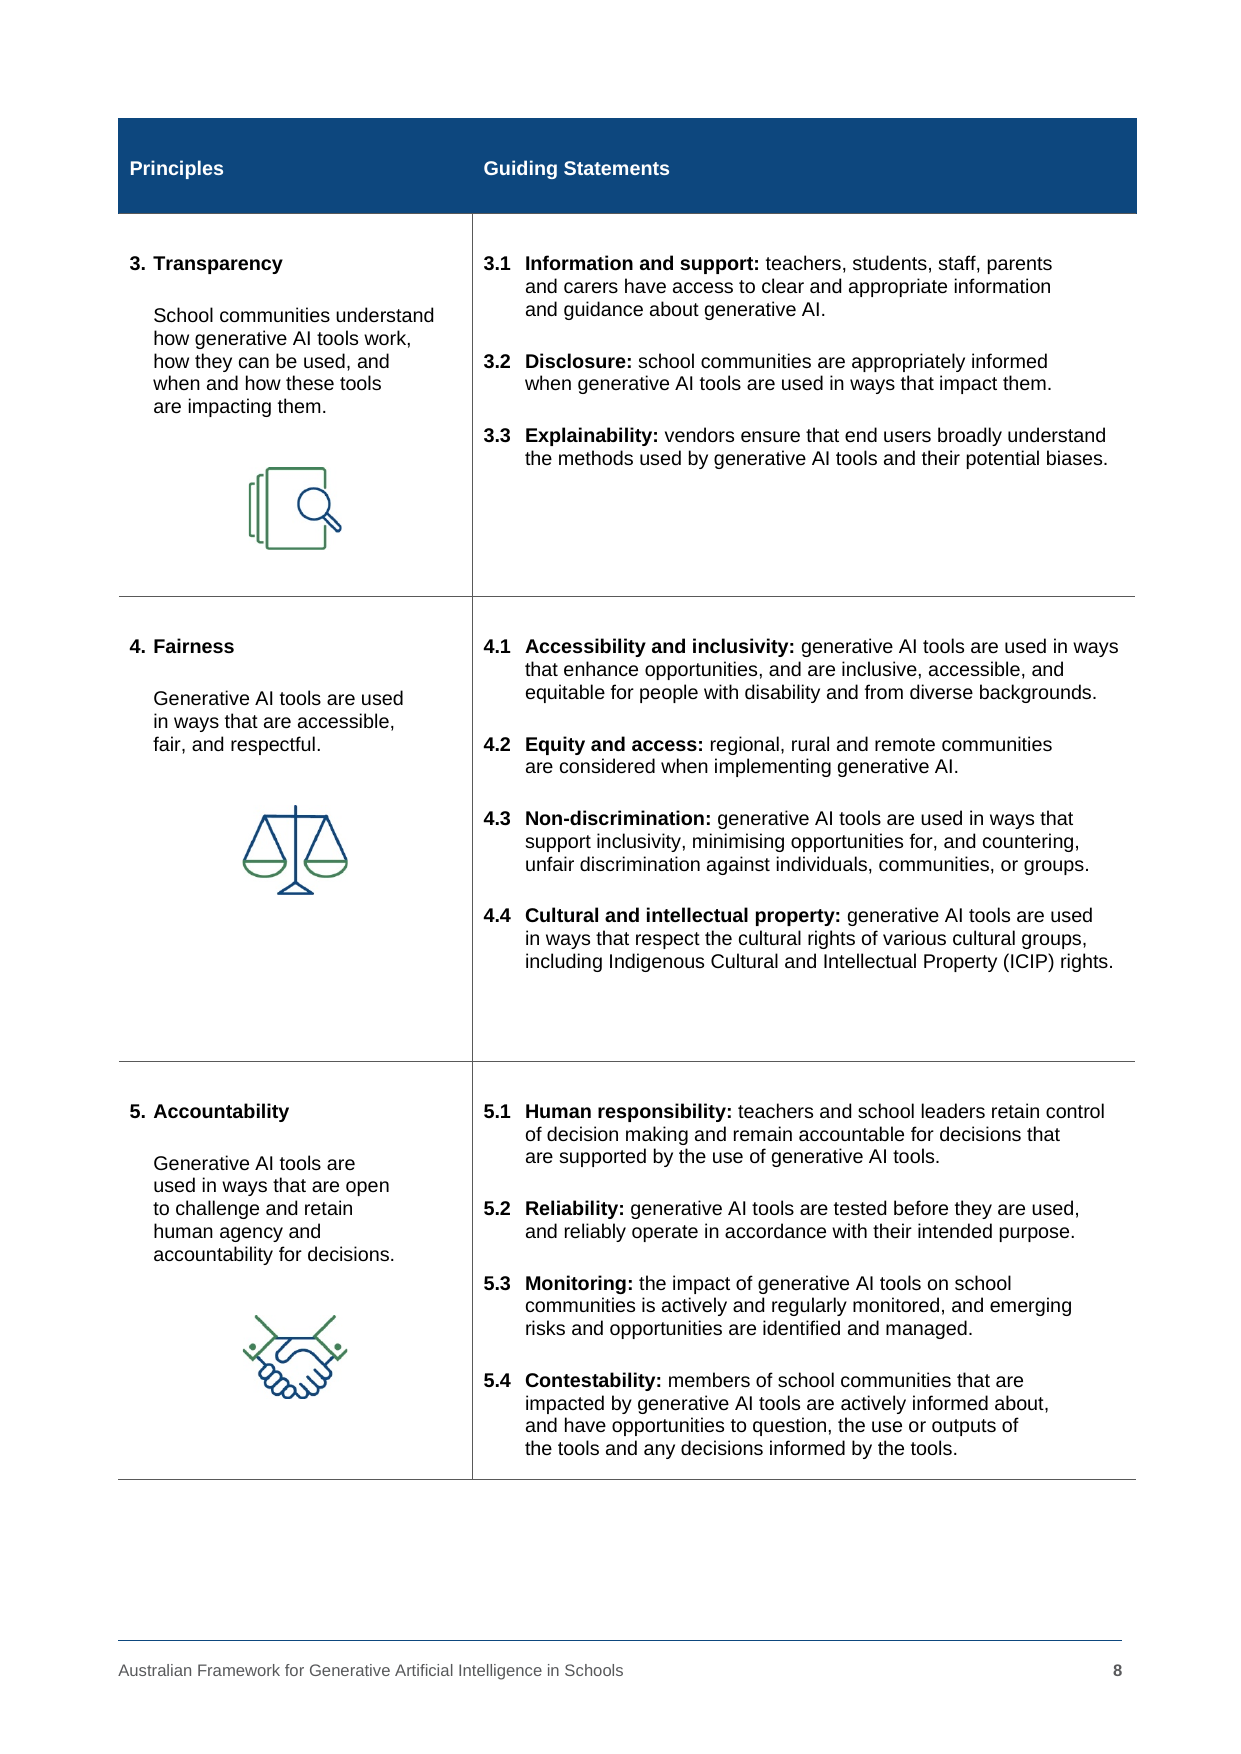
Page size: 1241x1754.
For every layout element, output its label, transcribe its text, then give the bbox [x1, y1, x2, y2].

table_cell Transparency School communities understand how generative AI tools work, how they can be used, and when and how these tools are impacting them. [118, 214, 472, 596]
picture [242, 805, 348, 895]
table_cell Fairness Generative AI tools are used in ways that are accessible, fair, and respectful. [118, 597, 472, 1061]
table_header Principles [119, 119, 472, 213]
table_cell Information and support: teachers, students, staff, parents and carers have access to clear and appropriate information and guidance about generative AI. Disclosure: school communities are appropriately informed when generative AI tools are used in ways that impact them. Explainability: vendors ensure that end users broadly understand the methods used by generative AI tools and their potential biases. [473, 214, 1136, 596]
picture [242, 1315, 348, 1399]
table_cell Human responsibility: teachers and school leaders retain control of decision making and remain accountable for decisions that are supported by the use of generative AI tools. Reliability: generative AI tools are tested before they are used, and reliably operate in accordance with their intended purpose. Monitoring: the impact of generative AI tools on school communities is actively and regularly monitored, and emerging risks and opportunities are identified and managed. Contestability: members of school communities that are impacted by generative AI tools are actively informed about, and have opportunities to question, the use or outputs of the tools and any decisions informed by the tools. [473, 1061, 1136, 1479]
picture [248, 467, 342, 550]
table_cell Accessibility and inclusivity: generative AI tools are used in ways that enhance opportunities, and are inclusive, accessible, and equitable for people with disability and from diverse backgrounds. Equity and access: regional, rural and remote communities are considered when implementing generative AI. Non-discrimination: generative AI tools are used in ways that support inclusivity, minimising opportunities for, and countering, unfair discrimination against individuals, communities, or groups. Cultural and intellectual property: generative AI tools are used in ways that respect the cultural rights of various cultural groups, including Indigenous Cultural and Intellectual Property (ICIP) rights. [473, 596, 1136, 1061]
table_cell Accountability Generative AI tools are used in ways that are open to challenge and retain human agency and accountability for decisions. [118, 1062, 472, 1479]
table_header Guiding Statements [473, 119, 1136, 213]
